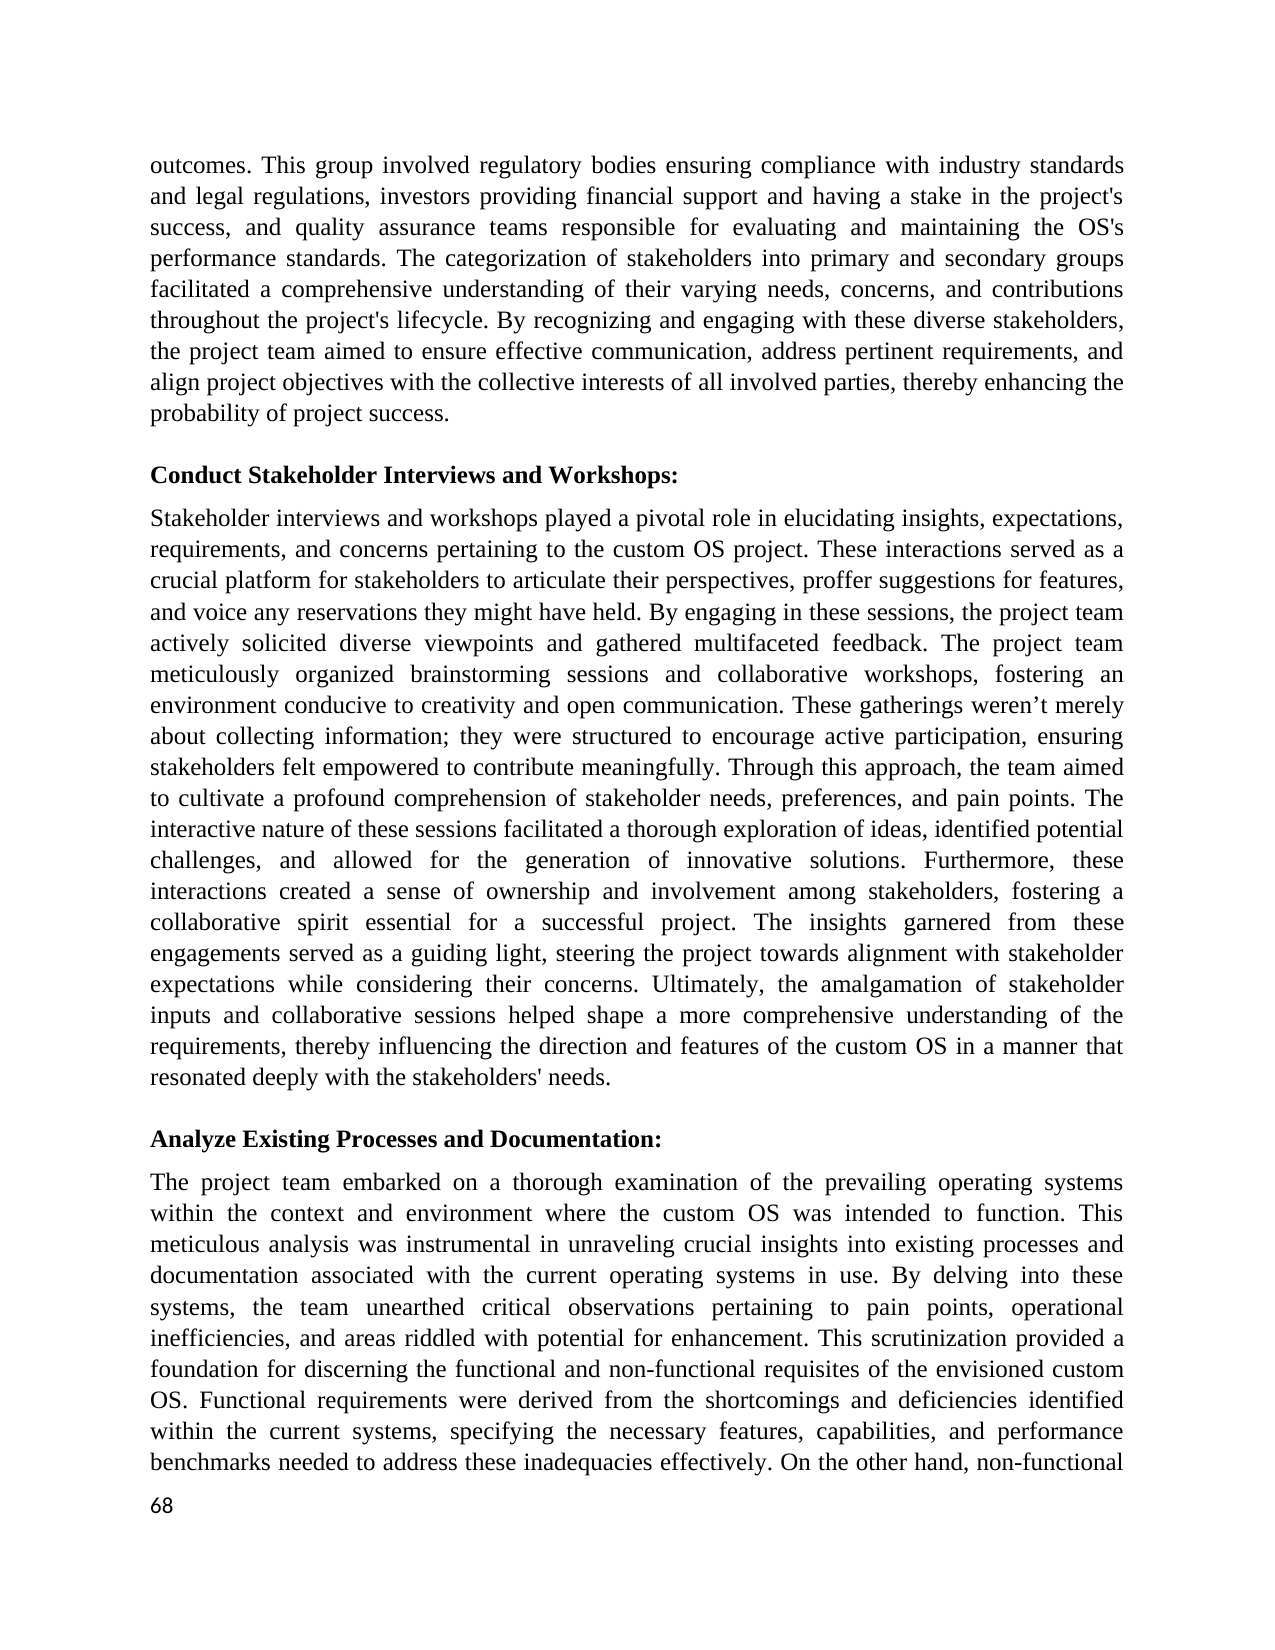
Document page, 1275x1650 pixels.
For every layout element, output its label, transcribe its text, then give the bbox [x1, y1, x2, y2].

text Analyze Existing Processes and Documentation: [150, 1124, 1125, 1153]
text Conduct Stakeholder Interviews and Workshops: [150, 460, 1125, 489]
text Stakeholder interviews and workshops played a pivotal role in elucidating insights, expectations, requirements, and concerns pertaining to the custom OS project. These interactions served as a crucial platform for stakeholders to articulate their perspectives, proffer suggestions for features, and voice any reservations they might have held. By engaging in these sessions, the project team actively solicited diverse viewpoints and gathered multifaceted feedback. The project team meticulously organized brainstorming sessions and collaborative workshops, fostering an environment conducive to creativity and open communication. These gatherings weren’t merely about collecting information; they were structured to encourage active participation, ensuring stakeholders felt empowered to contribute meaningfully. Through this approach, the team aimed to cultivate a profound comprehension of stakeholder needs, preferences, and pain points. The interactive nature of these sessions facilitated a thorough exploration of ideas, identified potential challenges, and allowed for the generation of innovative solutions. Furthermore, these interactions created a sense of ownership and involvement among stakeholders, fostering a collaborative spirit essential for a successful project. The insights garnered from these engagements served as a guiding light, steering the project towards alignment with stakeholder expectations while considering their concerns. Ultimately, the amalgamation of stakeholder inputs and collaborative sessions helped shape a more comprehensive understanding of the requirements, thereby influencing the direction and features of the custom OS in a manner that resonated deeply with the stakeholders' needs. [150, 503, 1125, 1091]
